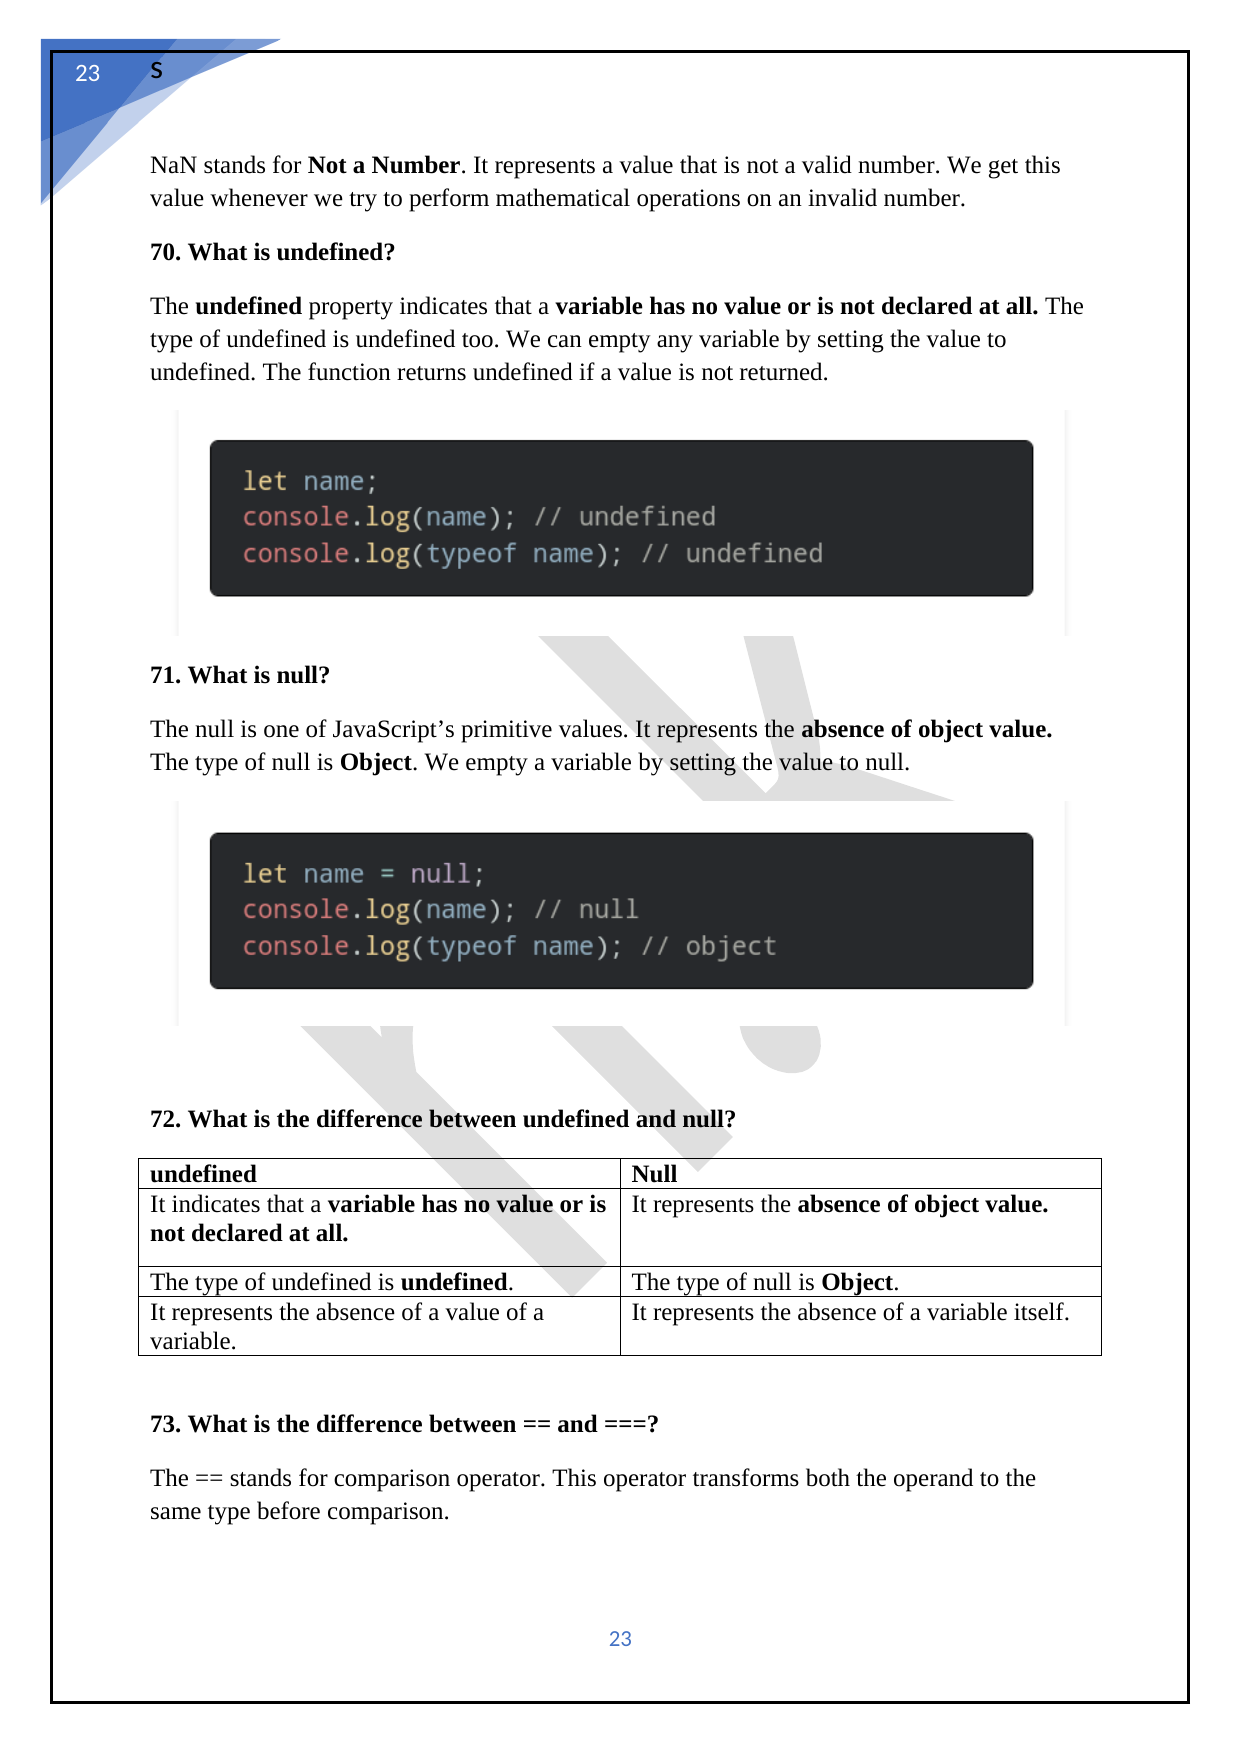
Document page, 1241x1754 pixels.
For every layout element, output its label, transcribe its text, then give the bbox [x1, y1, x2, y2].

text The == stands for comparison operator. This operator transforms both the operand to the same type before comparison. [150, 1463, 1090, 1525]
picture [150, 801, 1091, 1026]
table_cell It represents the absence of object value. [621, 1189, 1101, 1266]
table_header undefined [139, 1159, 620, 1188]
text 71. What is null? [150, 660, 1090, 689]
table_cell The type of null is Object. [621, 1267, 1101, 1296]
picture [53, 53, 283, 207]
table_cell It represents the absence of a value of a variable. [139, 1297, 620, 1354]
text The null is one of JavaScript’s primitive values. It represents the absence of object value. The type of null is Object. We empty a variable by setting the value to null. [150, 714, 1090, 776]
table_header Null [621, 1159, 1101, 1188]
table_cell It indicates that a variable has no value or is not declared at all. [139, 1189, 620, 1266]
text 72. What is the difference between undefined and null? [150, 1104, 1090, 1133]
picture [40, 38, 283, 207]
text The undefined property indicates that a variable has no value or is not declared at all. The type of undefined is undefined too. We can empty any variable by setting the value to undefined. The function returns undefined if a value is not returned. [150, 291, 1090, 386]
picture [150, 410, 1091, 636]
table_cell The type of undefined is undefined. [139, 1267, 620, 1296]
table_cell It represents the absence of a variable itself. [621, 1297, 1101, 1354]
text 70. What is undefined? [150, 237, 1090, 266]
text NaN stands for Not a Number. It represents a value that is not a valid number. We get this value whenever we try to perform mathematical operations on an invalid number. [150, 150, 1090, 212]
text 73. What is the difference between == and ===? [150, 1409, 1090, 1438]
